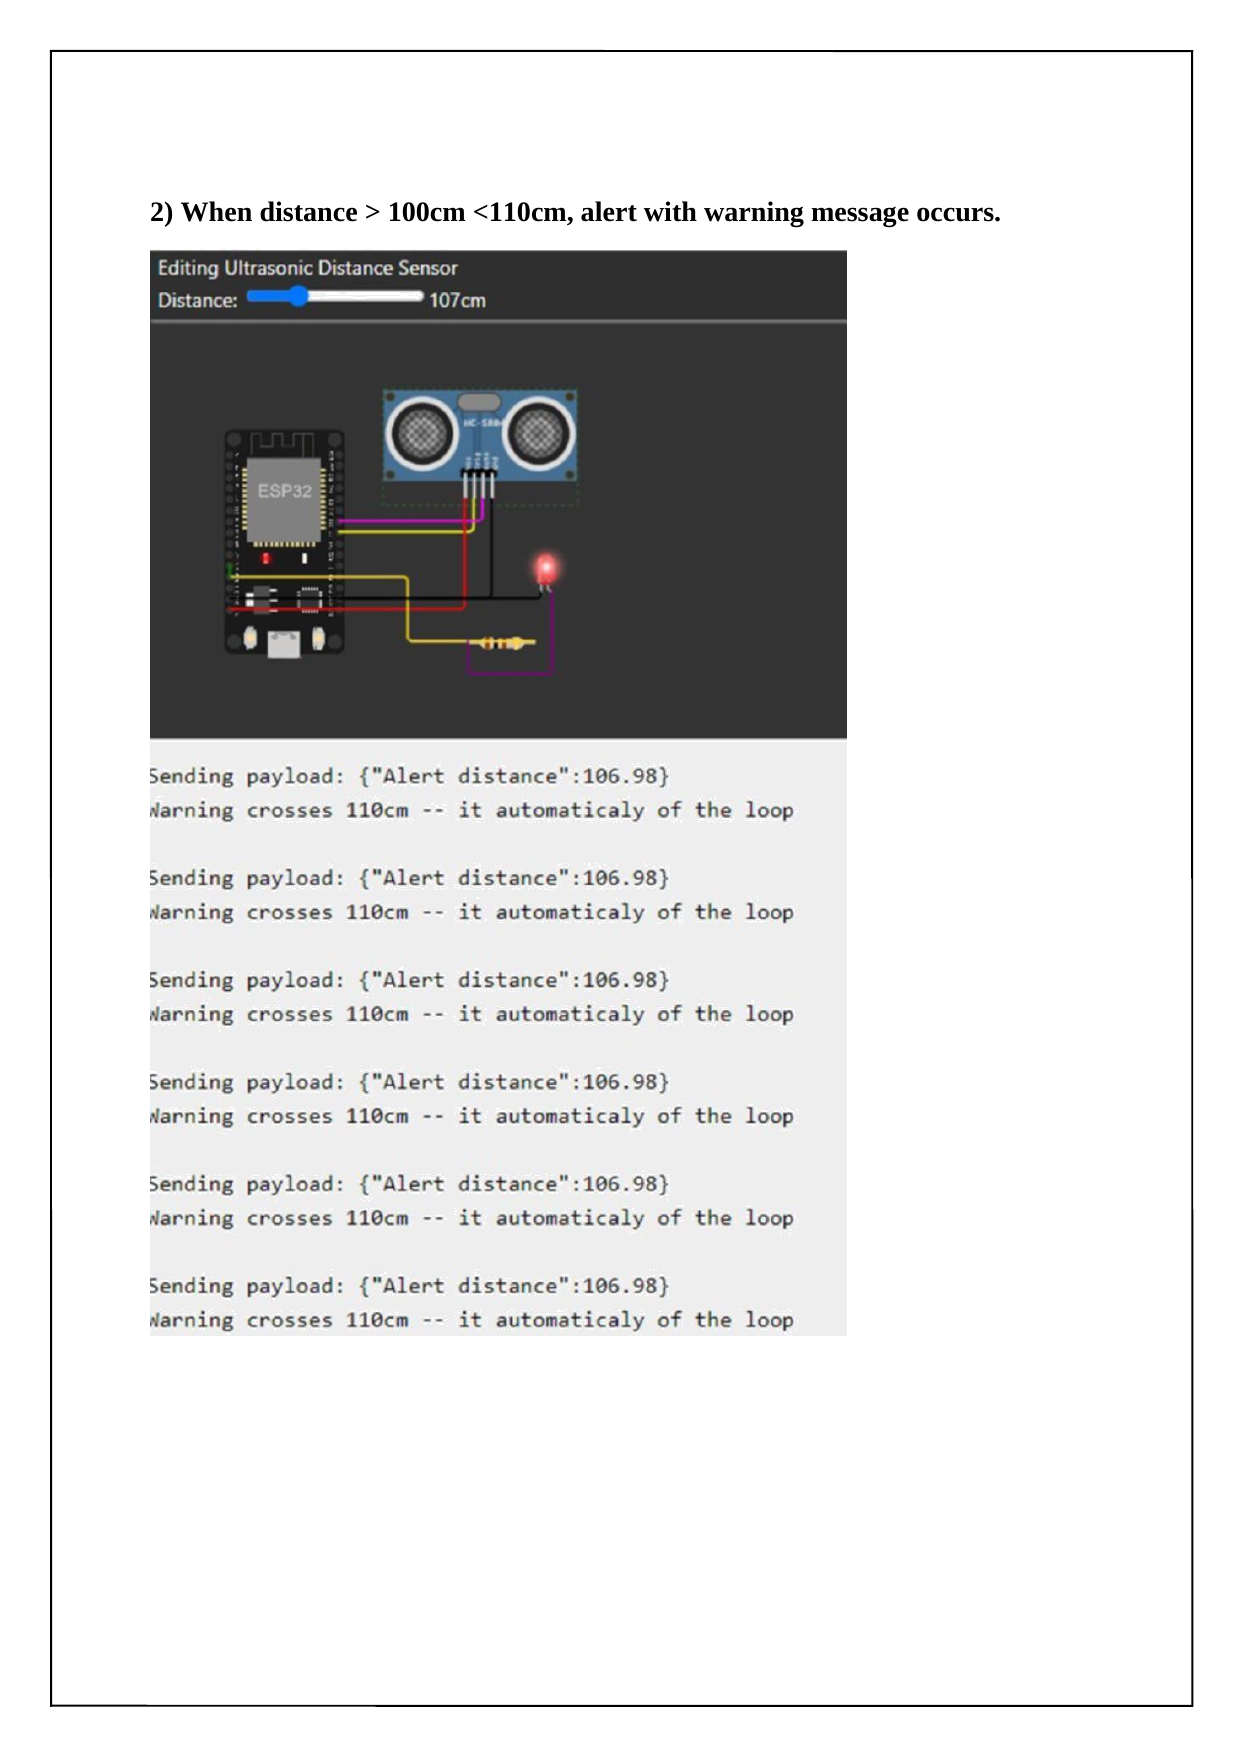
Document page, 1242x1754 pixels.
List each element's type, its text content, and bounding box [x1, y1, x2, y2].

text 2) When distance > 100cm <110cm, alert with warning message occurs. [150, 195, 1092, 228]
picture [150, 248, 847, 1336]
